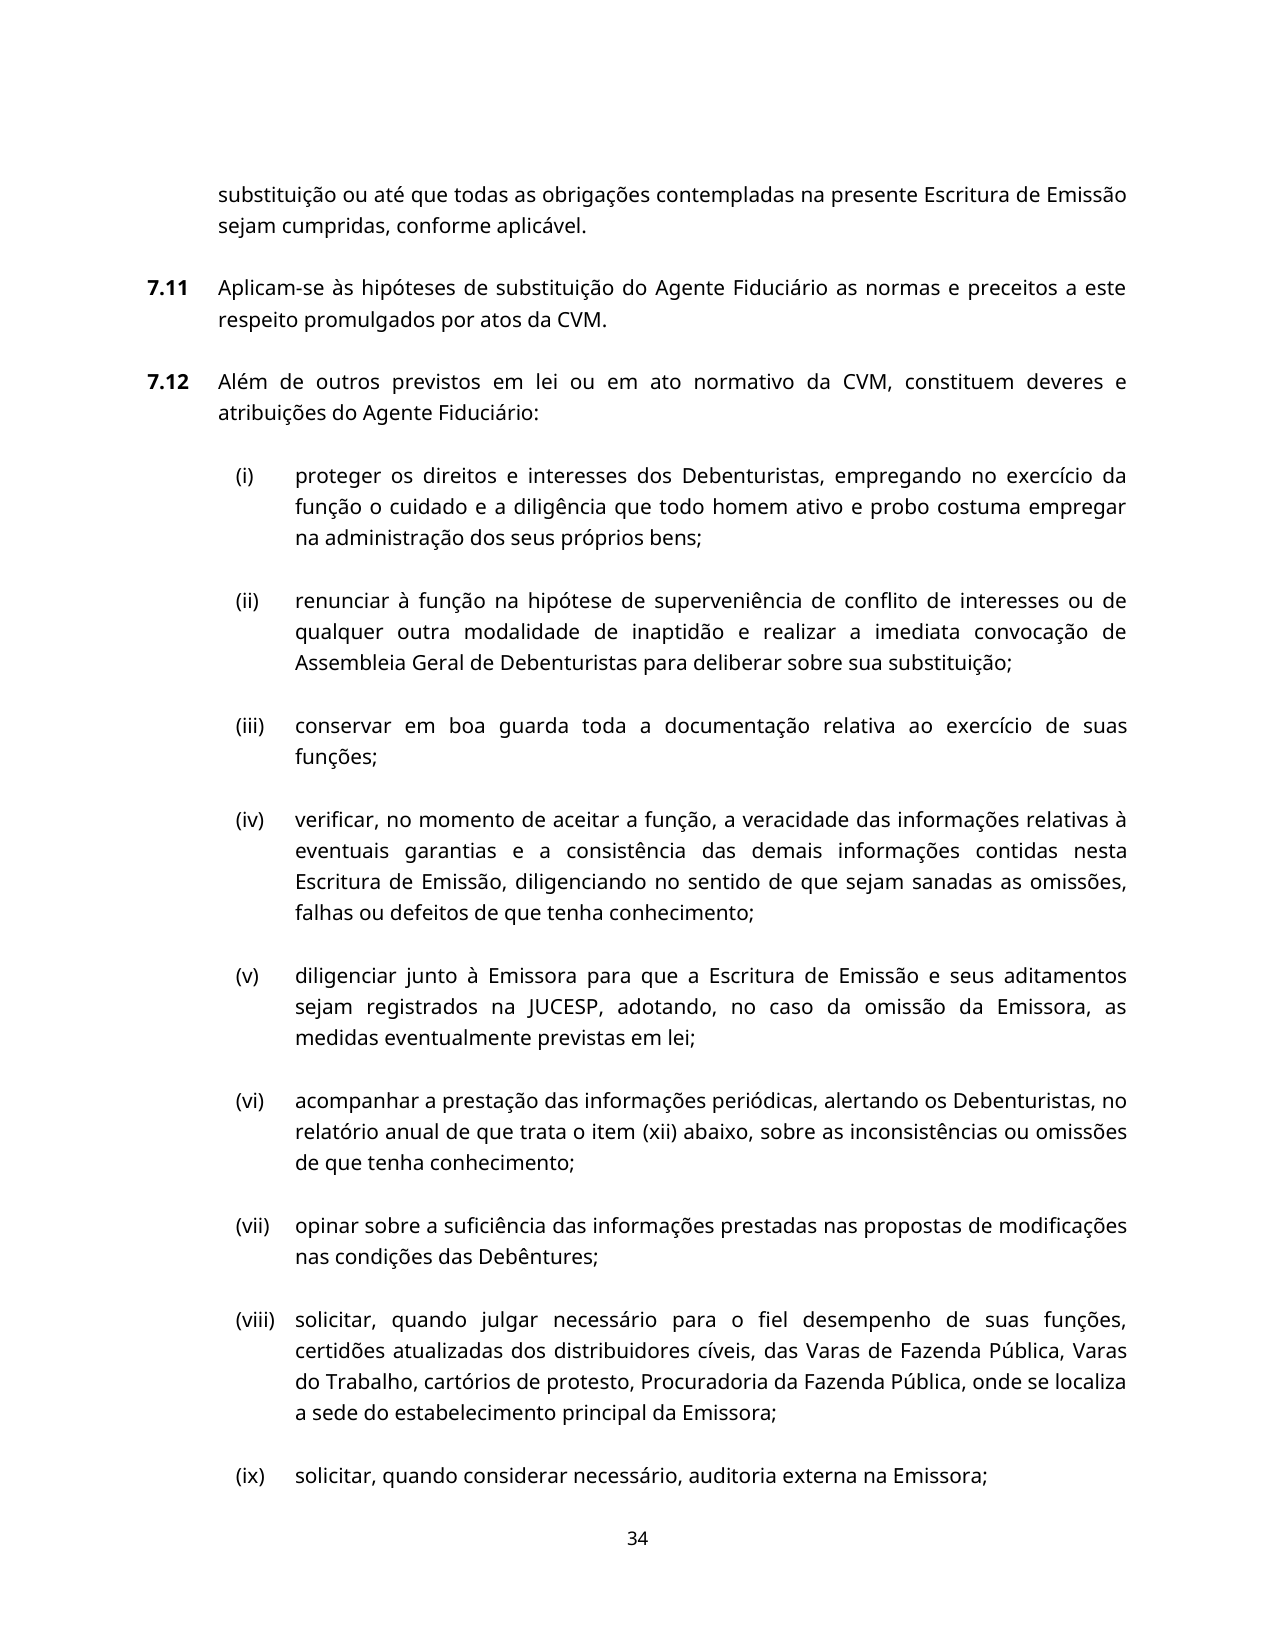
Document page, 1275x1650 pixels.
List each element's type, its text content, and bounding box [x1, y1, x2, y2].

text opinar sobre a suficiência das informações prestadas nas propostas de modificações nas condições das Debêntures; [236, 1208, 1128, 1271]
text conservar em boa guarda toda a documentação relativa ao exercício de suas funções; [236, 708, 1128, 771]
text proteger os direitos e interesses dos Debenturistas, empregando no exercício da função o cuidado e a diligência que todo homem ativo e probo costuma empregar na administração dos seus próprios bens; [236, 458, 1128, 552]
text diligenciar junto à Emissora para que a Escritura de Emissão e seus aditamentos sejam registrados na JUCESP, adotando, no caso da omissão da Emissora, as medidas eventualmente previstas em lei; [236, 958, 1128, 1052]
text Aplicam-se às hipóteses de substituição do Agente Fiduciário as normas e preceitos a este respeito promulgados por atos da CVM. [147, 271, 1128, 333]
text renunciar à função na hipótese de superveniência de conflito de interesses ou de qualquer outra modalidade de inaptidão e realizar a imediata convocação de Assembleia Geral de Debenturistas para deliberar sobre sua substituição; [236, 583, 1128, 677]
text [147, 177, 1128, 239]
text Além de outros previstos em lei ou em ato normativo da CVM, constituem deveres e atribuições do Agente Fiduciário: [147, 364, 1128, 427]
text verificar, no momento de aceitar a função, a veracidade das informações relativas à eventuais garantias e a consistência das demais informações contidas nesta Escritura de Emissão, diligenciando no sentido de que sejam sanadas as omissões, falhas ou defeitos de que tenha conhecimento; [236, 802, 1128, 927]
text solicitar, quando julgar necessário para o fiel desempenho de suas funções, certidões atualizadas dos distribuidores cíveis, das Varas de Fazenda Pública, Varas do Trabalho, cartórios de protesto, Procuradoria da Fazenda Pública, onde se localiza a sede do estabelecimento principal da Emissora; [236, 1302, 1128, 1427]
text acompanhar a prestação das informações periódicas, alertando os Debenturistas, no relatório anual de que trata o item (xii) abaixo, sobre as inconsistências ou omissões de que tenha conhecimento; [236, 1083, 1128, 1177]
text solicitar, quando considerar necessário, auditoria externa na Emissora; [236, 1458, 1128, 1489]
